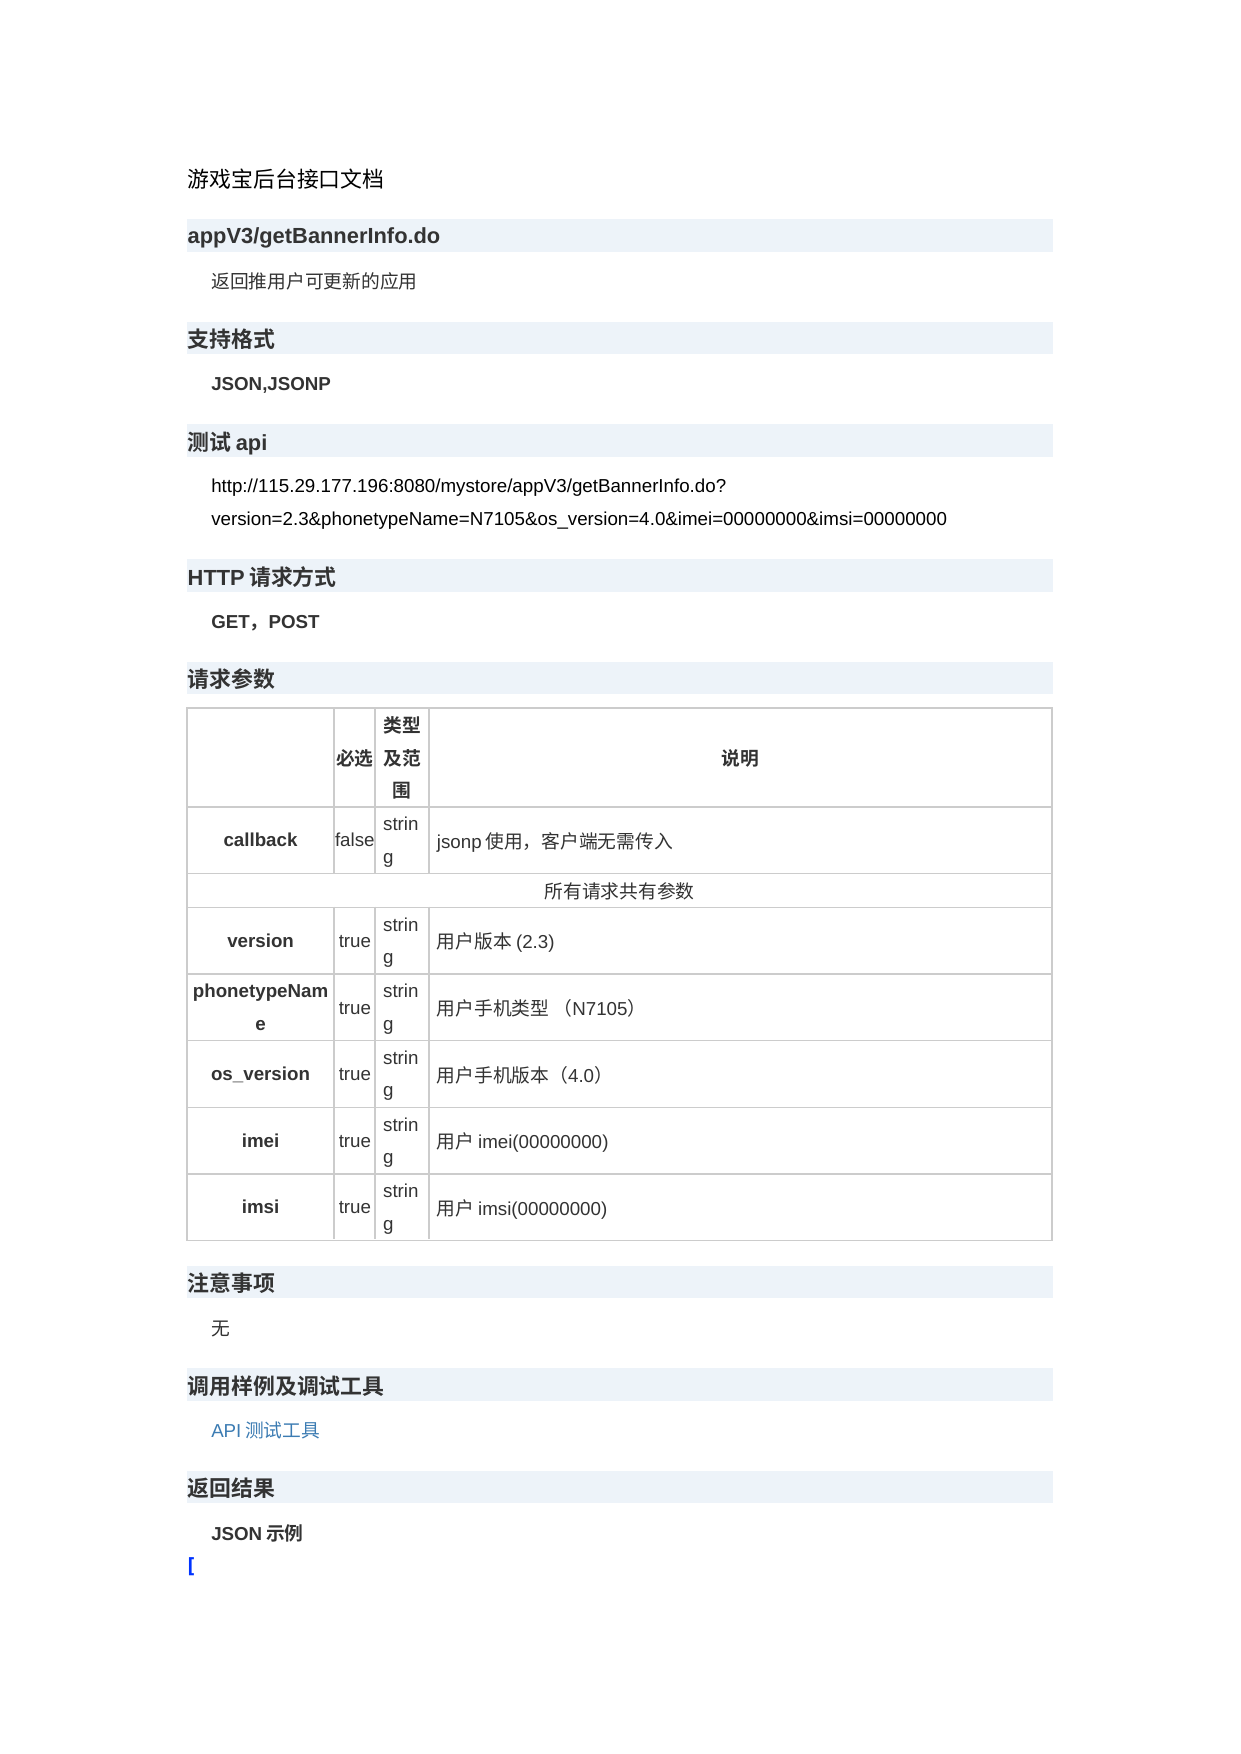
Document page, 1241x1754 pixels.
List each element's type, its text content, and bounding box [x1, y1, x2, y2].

table_cell os_version [188, 1041, 333, 1106]
table_cell string [376, 1175, 428, 1239]
text appV3/getBannerInfo.do [187, 219, 1053, 252]
table_cell version [188, 908, 333, 973]
text 请求参数 [187, 662, 1053, 694]
table_cell true [335, 1108, 374, 1173]
text API测试工具 [211, 1413, 1053, 1446]
text 支持格式 [187, 322, 1053, 354]
table_cell string [376, 975, 428, 1040]
text JSON,JSONP [211, 367, 1053, 399]
table_cell true [335, 908, 374, 973]
text 测试api [187, 424, 1053, 457]
text http://115.29.177.196:8080/mystore/appV3/getBannerInfo.do? version=2.3&phonetypeName=N7105&os_version=4.0&imei=00000000&imsi=00000000 [211, 469, 1053, 534]
table_cell imei [188, 1108, 333, 1173]
text 调用样例及调试工具 [187, 1368, 1053, 1401]
table_cell true [335, 1041, 374, 1106]
table_cell string [376, 1041, 428, 1106]
table_cell string [376, 1108, 428, 1173]
text 注意事项 [187, 1266, 1053, 1298]
table_cell 用户imei(00000000) [430, 1108, 1051, 1173]
table_cell false [335, 808, 374, 873]
table_header 必选 [335, 709, 374, 806]
text GET，POST [211, 604, 1053, 637]
text HTTP请求方式 [187, 559, 1053, 592]
text [ [187, 1548, 1053, 1581]
table_cell 用户imsi(00000000) [430, 1175, 1051, 1239]
table_cell 用户手机类型 （N7105） [430, 975, 1051, 1040]
table_cell true [335, 1175, 374, 1239]
table_cell string [376, 908, 428, 973]
text 返回结果 [187, 1471, 1053, 1503]
table_cell phonetypeName [188, 975, 333, 1040]
table_cell 用户手机版本（4.0） [430, 1041, 1051, 1106]
text JSON示例 [211, 1516, 1053, 1548]
table_cell 所有请求共有参数 [188, 874, 1051, 907]
table_cell jsonp使用，客户端无需传入 [430, 808, 1051, 873]
table_cell string [376, 808, 428, 873]
table_cell callback [188, 808, 333, 873]
table_header 说明 [430, 709, 1051, 806]
text 返回推用户可更新的应用 [211, 264, 1053, 297]
text 游戏宝后台接口文档 [187, 162, 1053, 194]
table_header 类型及范围 [376, 709, 428, 806]
table_cell 用户版本 (2.3) [430, 908, 1051, 973]
table_header [188, 709, 333, 806]
text 无 [211, 1311, 1053, 1343]
table_cell true [335, 975, 374, 1040]
table_cell imsi [188, 1175, 333, 1239]
